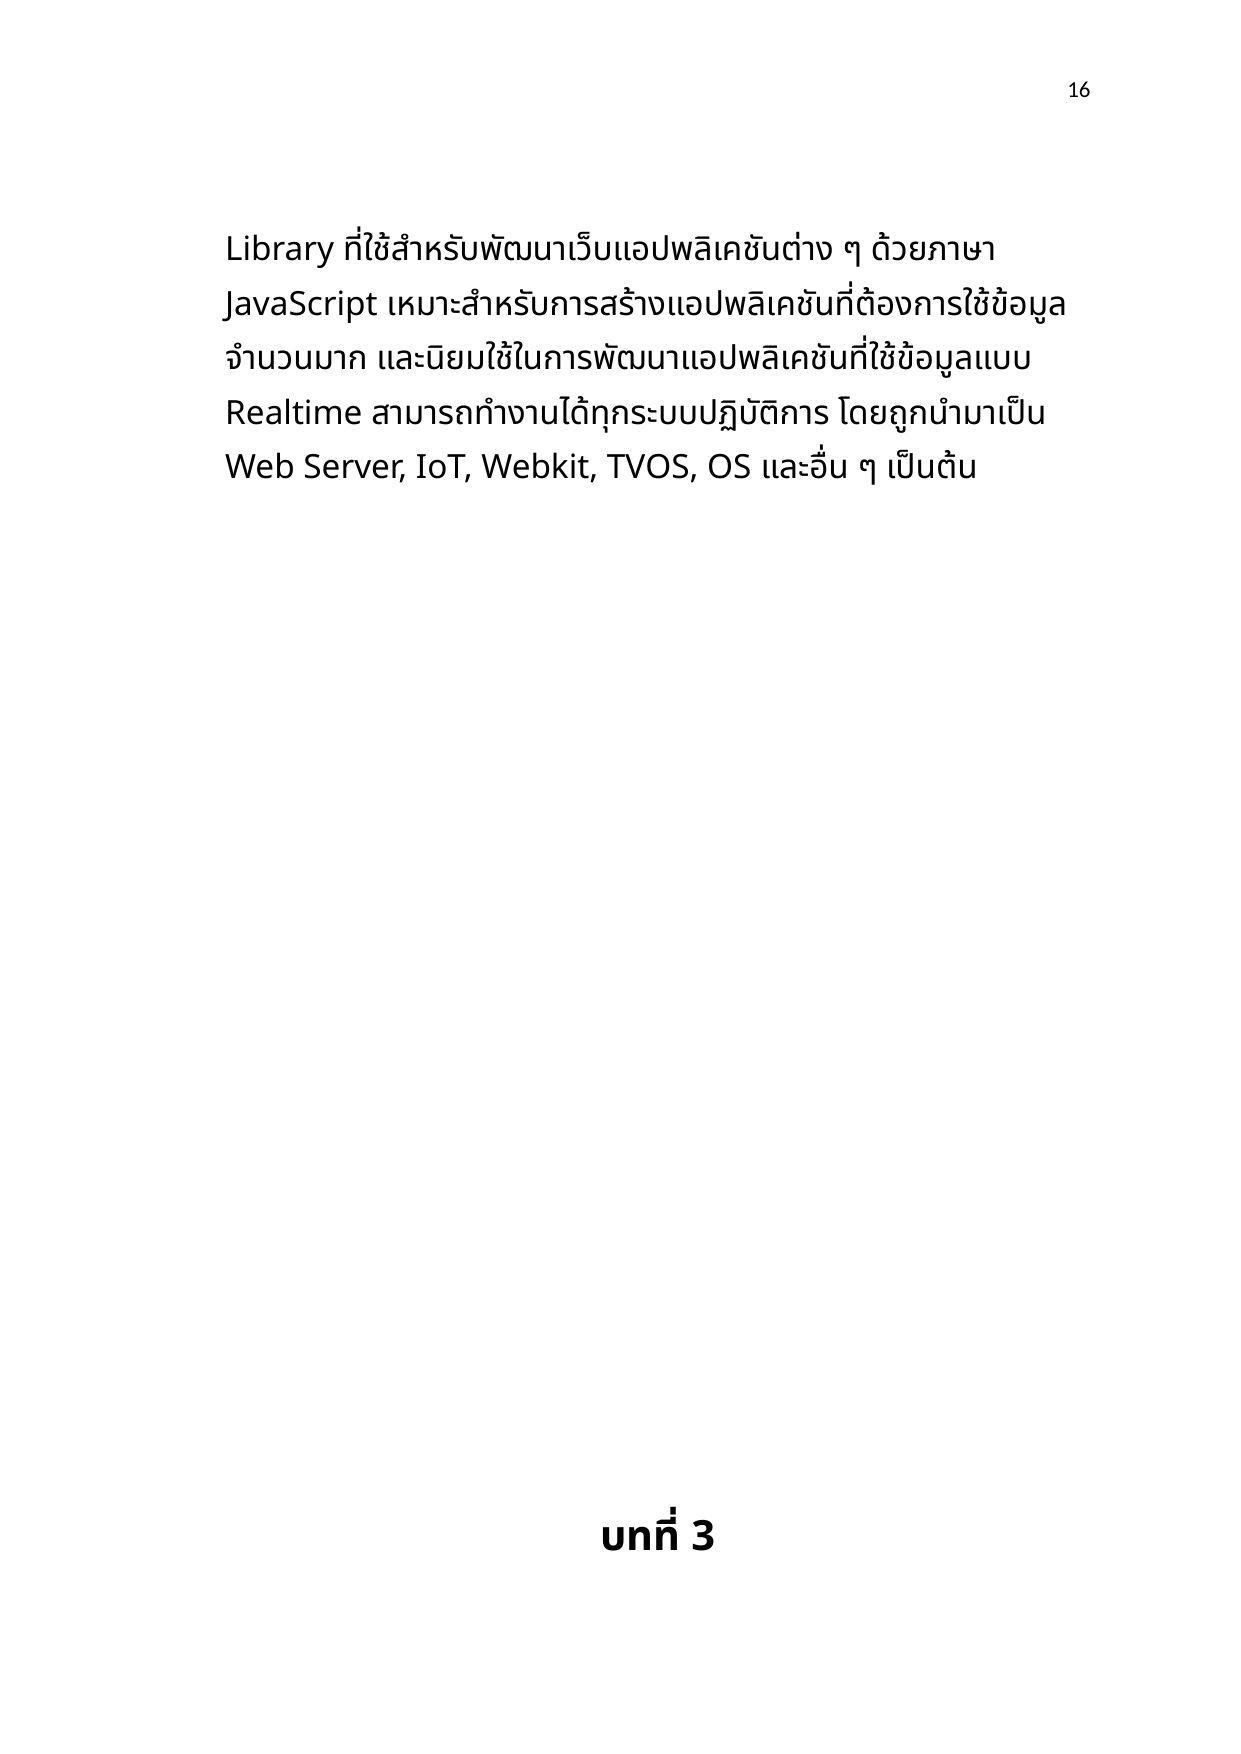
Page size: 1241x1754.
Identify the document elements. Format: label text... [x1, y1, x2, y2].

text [225, 225, 1090, 494]
text บทที่ 3 [225, 1506, 1090, 1569]
